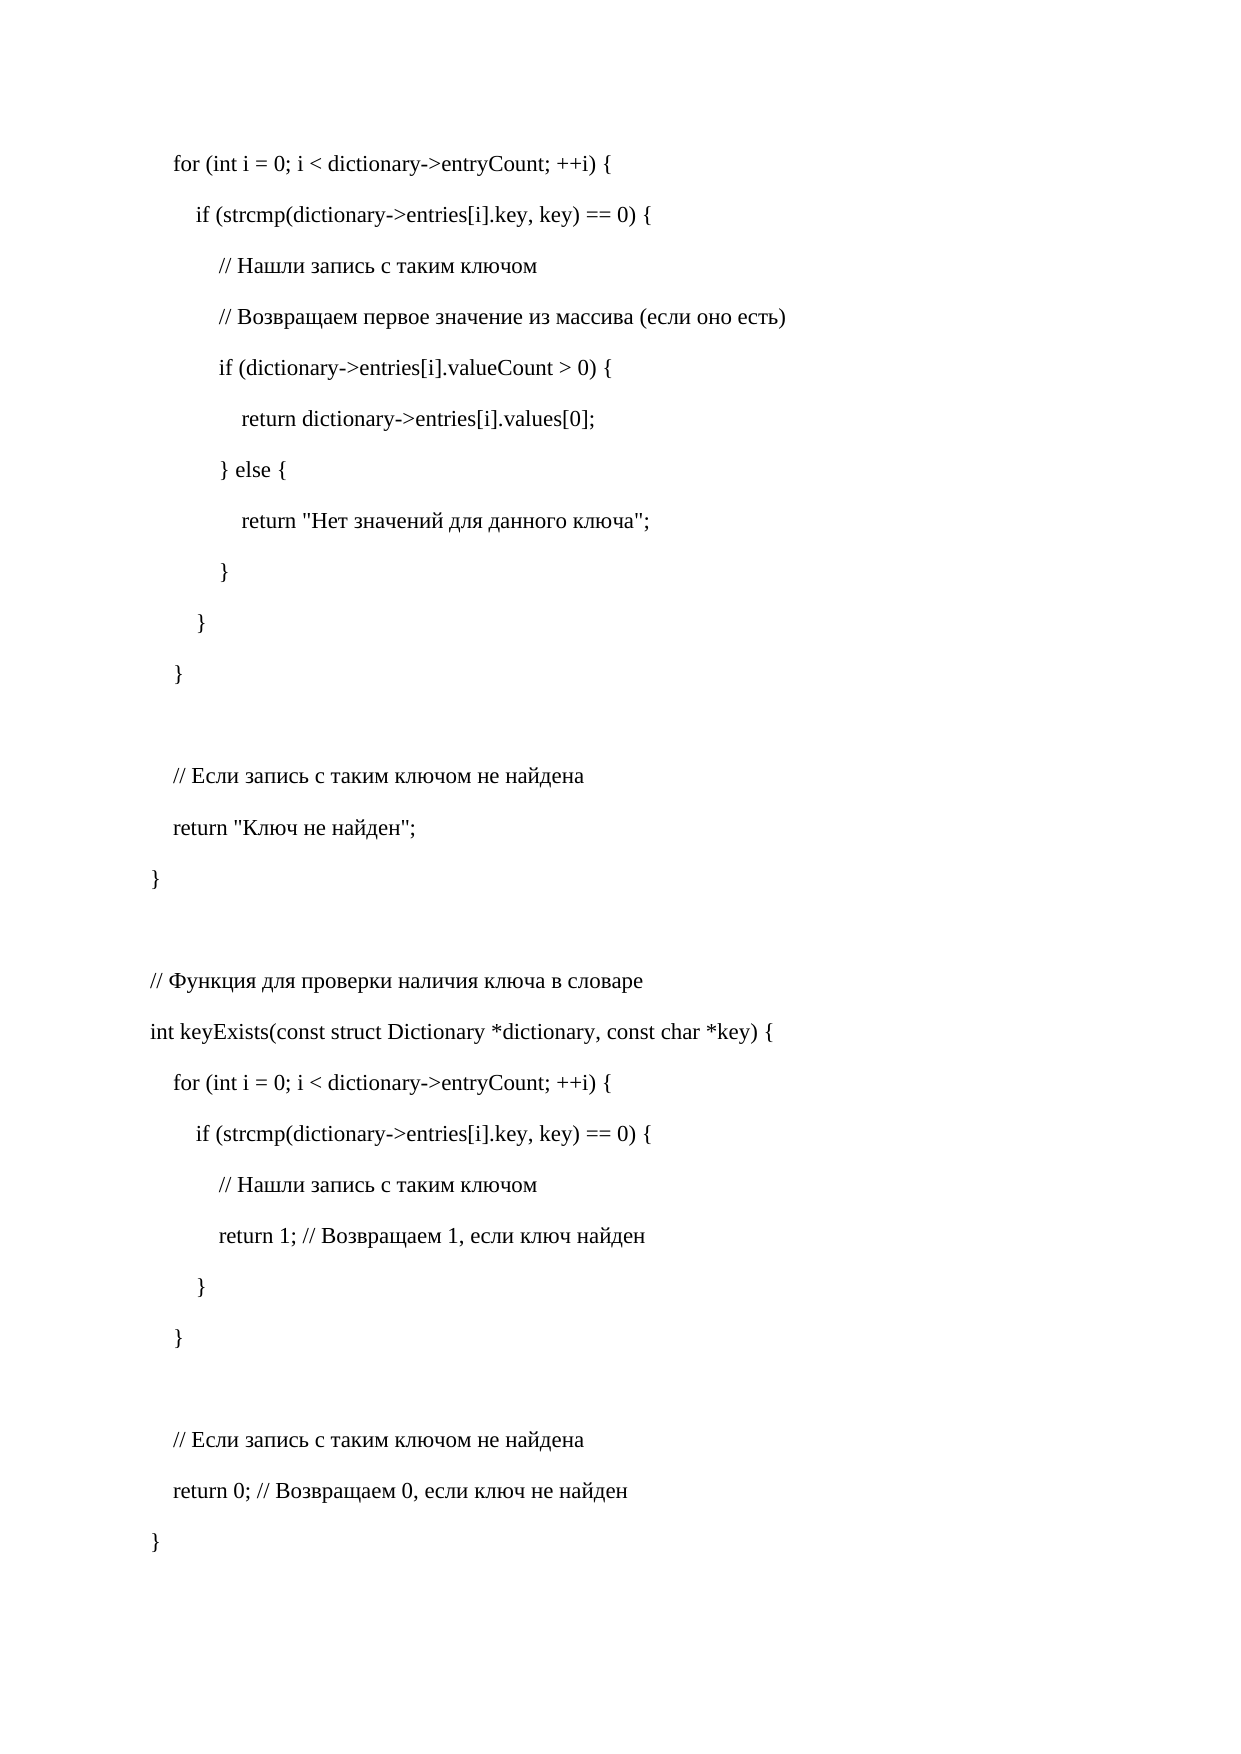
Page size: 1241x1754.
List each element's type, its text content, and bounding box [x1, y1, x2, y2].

text } [150, 1324, 1072, 1350]
text int keyExists(const struct Dictionary *dictionary, const char *key) { [150, 1018, 1072, 1044]
text if (strcmp(dictionary->entries[i].key, key) == 0) { [150, 1120, 1072, 1146]
text // Если запись с таким ключом не найдена [150, 762, 1072, 789]
text } [150, 1528, 1072, 1554]
text // Нашли запись с таким ключом [150, 252, 1072, 278]
text // Функция для проверки наличия ключа в словаре [150, 967, 1072, 993]
text return "Ключ не найден"; [150, 813, 1072, 840]
text } [150, 558, 1072, 585]
text } [150, 609, 1072, 636]
text } [150, 864, 1072, 891]
text // Если запись с таким ключом не найдена [150, 1426, 1072, 1452]
text return 0; // Возвращаем 0, если ключ не найден [150, 1477, 1072, 1503]
text // Нашли запись с таким ключом [150, 1171, 1072, 1197]
text if (dictionary->entries[i].valueCount > 0) { [150, 354, 1072, 381]
text // Возвращаем первое значение из массива (если оно есть) [150, 303, 1072, 329]
text } else { [150, 456, 1072, 483]
text return 1; // Возвращаем 1, если ключ найден [150, 1222, 1072, 1248]
text return "Нет значений для данного ключа"; [150, 507, 1072, 534]
text if (strcmp(dictionary->entries[i].key, key) == 0) { [150, 201, 1072, 227]
text for (int i = 0; i < dictionary->entryCount; ++i) { [150, 150, 1072, 176]
text } [150, 660, 1072, 687]
text return dictionary->entries[i].values[0]; [150, 405, 1072, 432]
text for (int i = 0; i < dictionary->entryCount; ++i) { [150, 1069, 1072, 1095]
text } [150, 1273, 1072, 1299]
